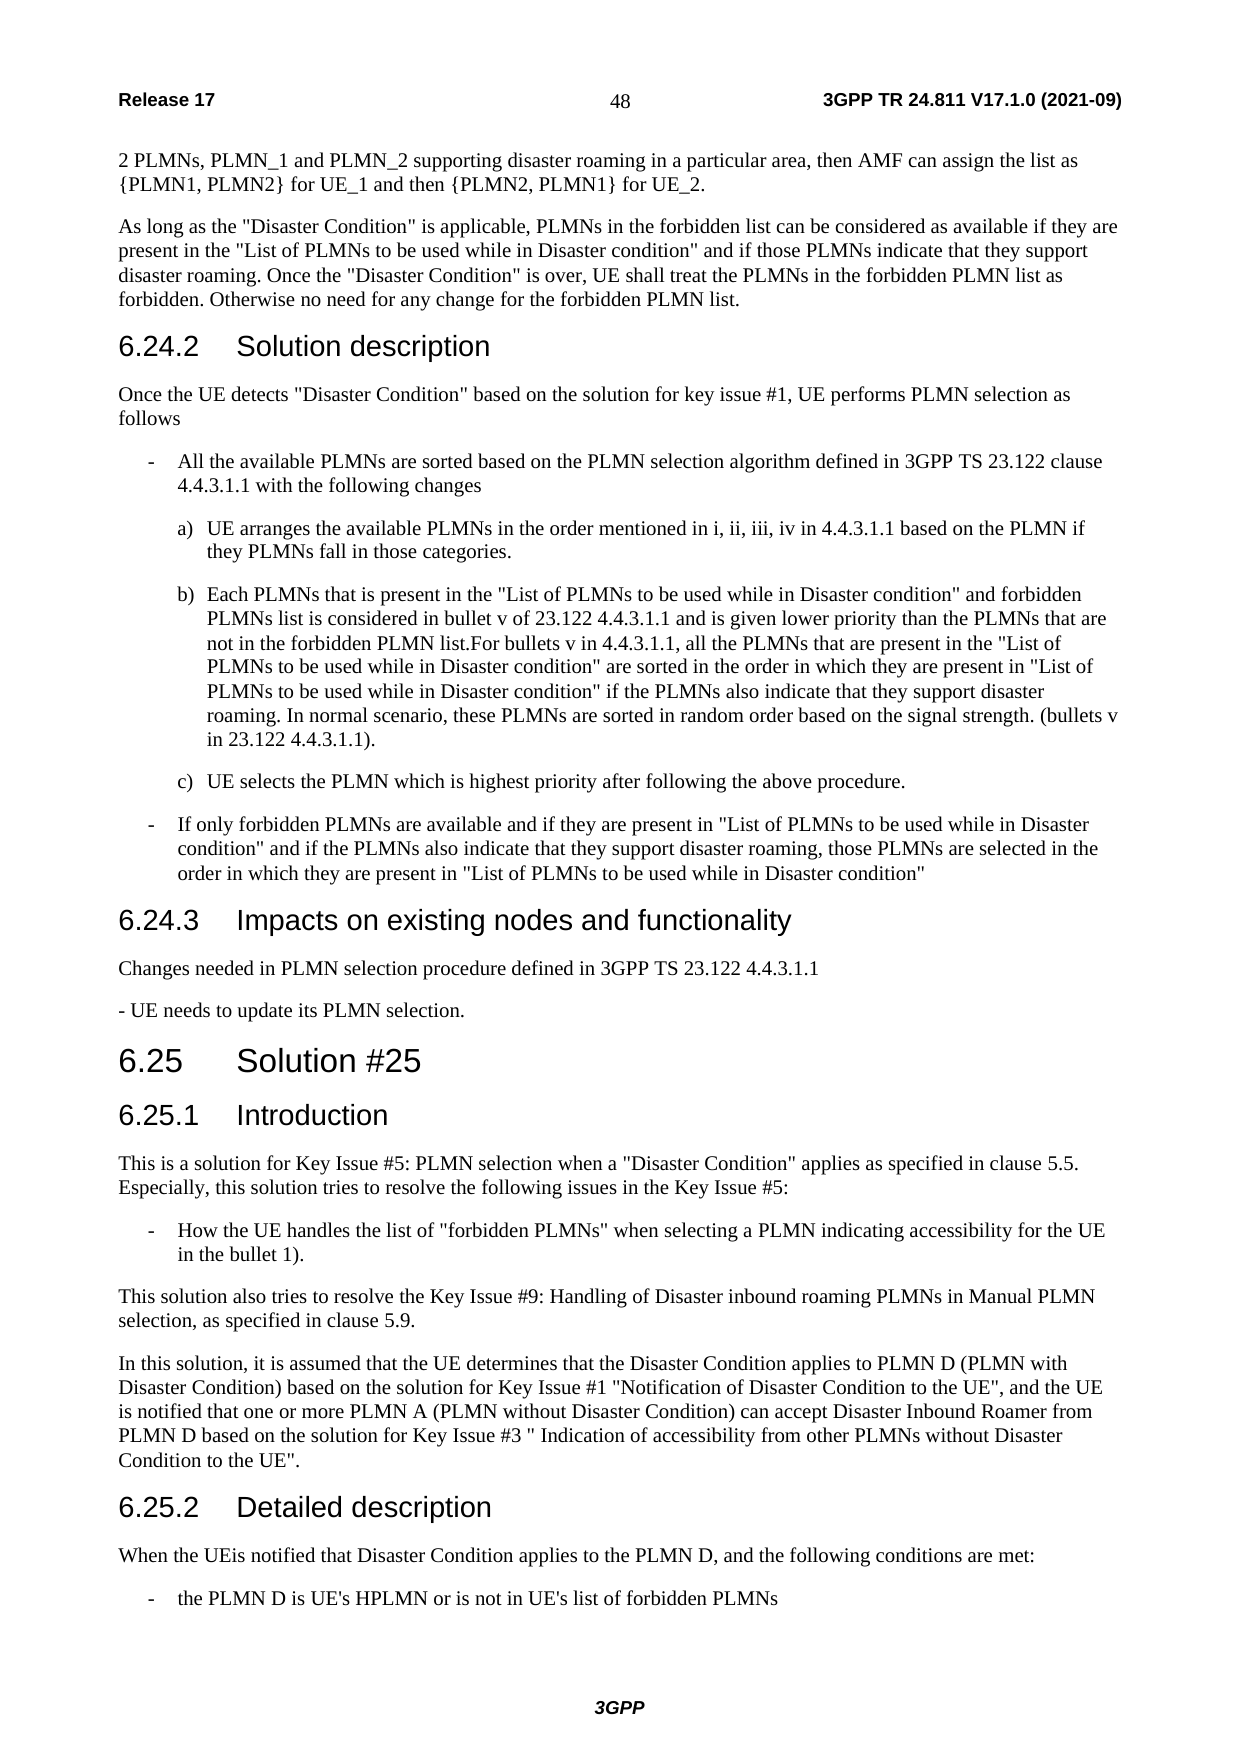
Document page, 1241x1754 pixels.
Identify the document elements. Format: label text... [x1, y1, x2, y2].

text Changes needed in PLMN selection procedure defined in 3GPP TS 23.122 4.4.3.1.1 [118, 956, 1122, 979]
subtitle 6.24.2 Solution description [118, 329, 1122, 363]
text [118, 147, 1122, 196]
text - How the UE handles the list of "forbidden PLMNs" when selecting a PLMN indicating accessibility for the UE in the bullet 1). [148, 1217, 1122, 1266]
text - the PLMN D is UE's HPLMN or is not in UE's list of forbidden PLMNs [148, 1585, 1122, 1609]
text - All the available PLMNs are sorted based on the PLMN selection algorithm defined in 3GPP TS 23.122 clause 4.4.3.1.1 with the following changes [148, 448, 1122, 497]
subtitle 6.24.3 Impacts on existing nodes and functionality [118, 903, 1122, 937]
text a) UE arranges the available PLMNs in the order mentioned in i, ii, iii, iv in 4.4.3.1.1 based on the PLMN if they PLMNs fall in those categories. [177, 515, 1122, 563]
text b) Each PLMNs that is present in the "List of PLMNs to be used while in Disaster condition" and forbidden PLMNs list is considered in bullet v of 23.122 4.4.3.1.1 and is given lower priority than the PLMNs that are not in the forbidden PLMN list.For bullets v in 4.4.3.1.1, all the PLMNs that are present in the "List of PLMNs to be used while in Disaster condition" are sorted in the order in which they are present in "List of PLMNs to be used while in Disaster condition" if the PLMNs also indicate that they support disaster roaming. In normal scenario, these PLMNs are sorted in random order based on the signal strength. (bullets v in 23.122 4.4.3.1.1). [177, 582, 1122, 751]
subtitle 6.25.1 Introduction [118, 1098, 1122, 1132]
text When the UEis notified that Disaster Condition applies to the PLMN D, and the following conditions are met: [118, 1543, 1122, 1567]
text - If only forbidden PLMNs are available and if they are present in "List of PLMNs to be used while in Disaster condition" and if the PLMNs also indicate that they support disaster roaming, those PLMNs are selected in the order in which they are present in "List of PLMNs to be used while in Disaster condition" [148, 812, 1122, 884]
text This is a solution for Key Issue #5: PLMN selection when a "Disaster Condition" applies as specified in clause 5.5. Especially, this solution tries to resolve the following issues in the Key Issue #5: [118, 1151, 1122, 1199]
text In this solution, it is assumed that the UE determines that the Disaster Condition applies to PLMN D (PLMN with Disaster Condition) based on the solution for Key Issue #1 "Notification of Disaster Condition to the UE", and the UE is notified that one or more PLMN A (PLMN without Disaster Condition) can accept Disaster Inbound Roamer from PLMN D based on the solution for Key Issue #3 " Indication of accessibility from other PLMNs without Disaster Condition to the UE". [118, 1351, 1122, 1472]
text Once the UE detects "Disaster Condition" based on the solution for key issue #1, UE performs PLMN selection as follows [118, 382, 1122, 430]
text - UE needs to update its PLMN selection. [118, 998, 1122, 1022]
subtitle 6.25.2 Detailed description [118, 1490, 1122, 1524]
text c) UE selects the PLMN which is highest priority after following the above procedure. [177, 769, 1122, 793]
text As long as the "Disaster Condition" is applicable, PLMNs in the forbidden list can be considered as available if they are present in the "List of PLMNs to be used while in Disaster condition" and if those PLMNs indicate that they support disaster roaming. Once the "Disaster Condition" is over, UE shall treat the PLMNs in the forbidden PLMN list as forbidden. Otherwise no need for any change for the forbidden PLMN list. [118, 214, 1122, 311]
text This solution also tries to resolve the Key Issue #9: Handling of Disaster inbound roaming PLMNs in Manual PLMN selection, as specified in clause 5.9. [118, 1284, 1122, 1332]
subtitle 6.25 Solution #25 [118, 1041, 1122, 1079]
